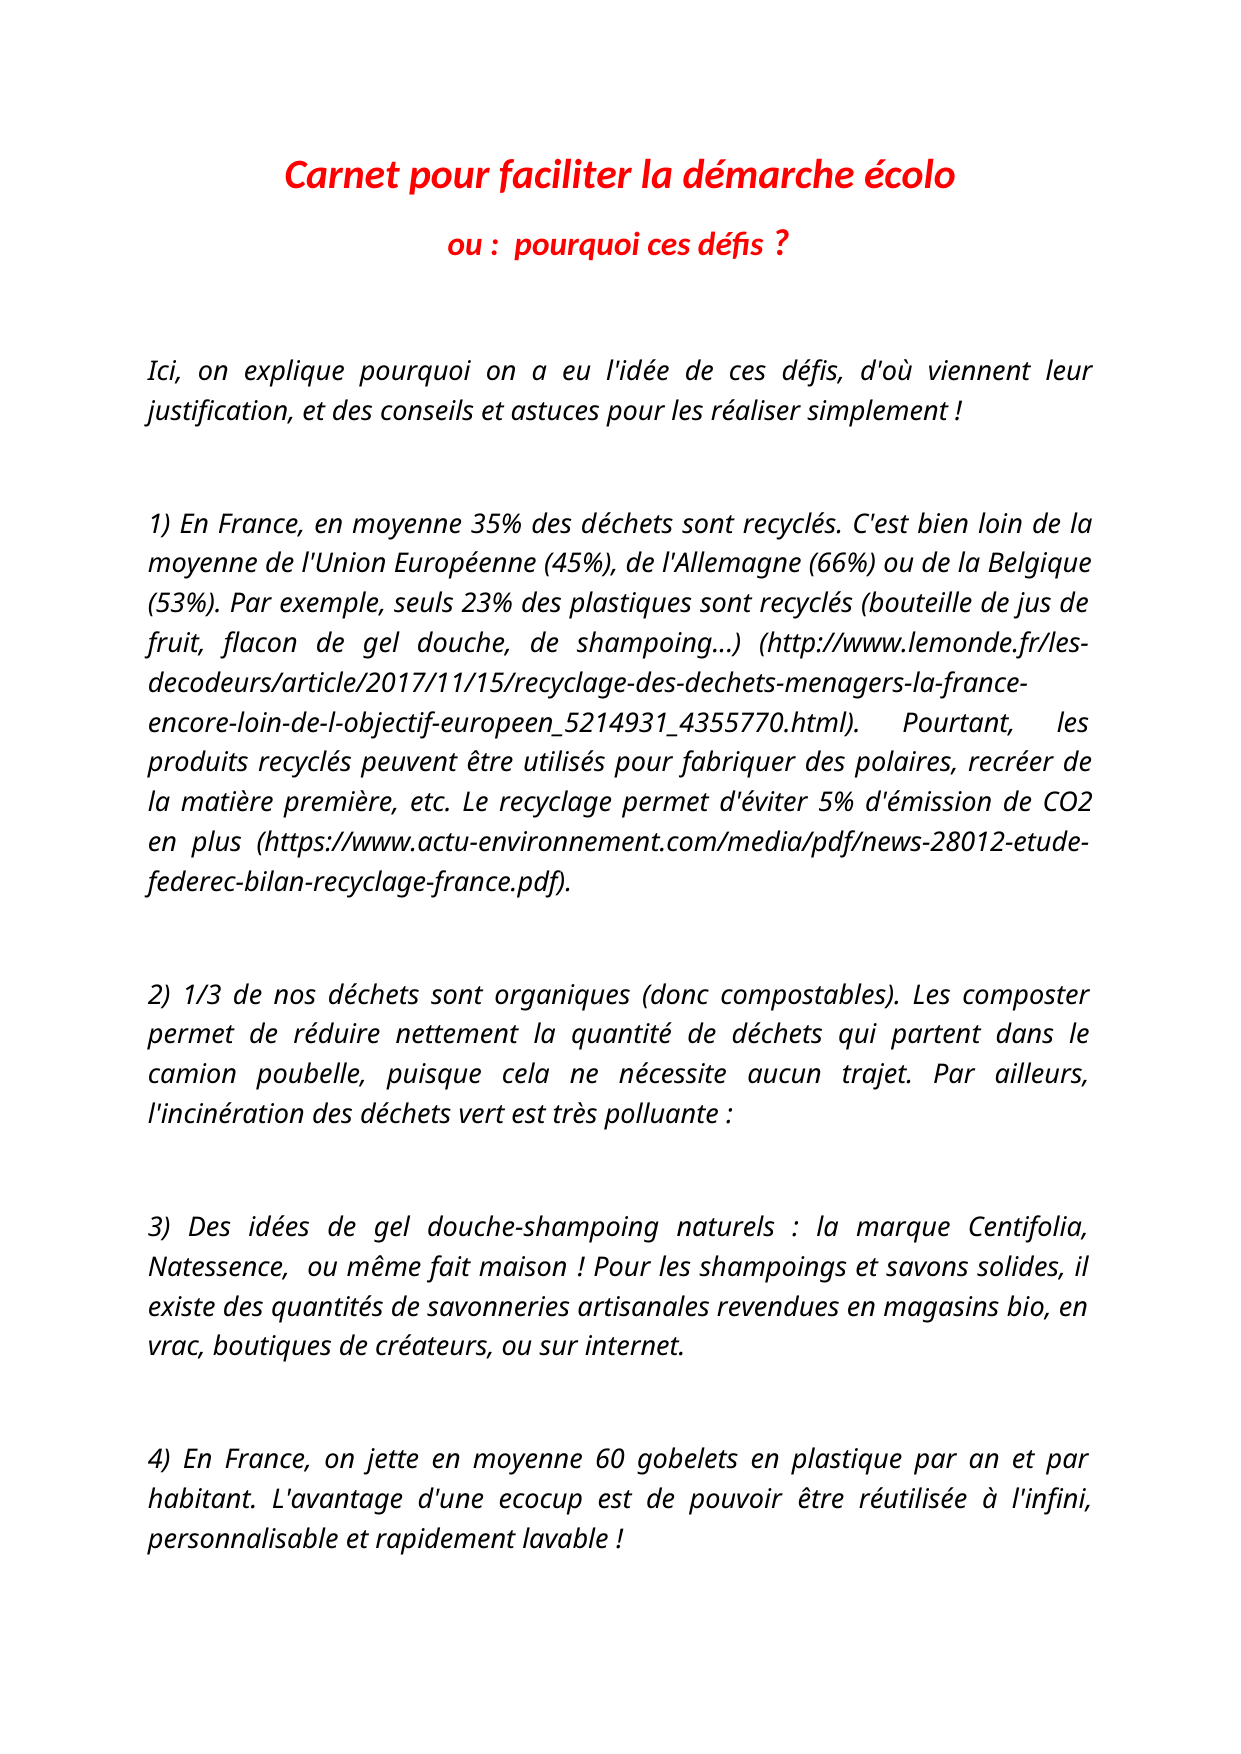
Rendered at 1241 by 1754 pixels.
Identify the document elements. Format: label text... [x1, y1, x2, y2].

text 1) En France, en moyenne 35% des déchets sont recyclés. C'est bien loin de la moyenne de l'Union Européenne (45%), de l'Allemagne (66%) ou de la Belgique (53%). Par exemple, seuls 23% des plastiques sont recyclés (bouteille de jus de fruit, flacon de gel douche, de shampoing...) (http://www.lemonde.fr/les-decodeurs/article/2017/11/15/recyclage-des-dechets-menagers-la-france-encore-loin-de-l-objectif-europeen_5214931_4355770.html). Pourtant, les produits recyclés peuvent être utilisés pour fabriquer des polaires, recréer de la matière première, etc. Le recyclage permet d'éviter 5% d'émission de CO2 en plus (https://www.actu-environnement.com/media/pdf/news-28012-etude-federec-bilan-recyclage-france.pdf). [148, 504, 1093, 899]
text 3) Des idées de gel douche-shampoing naturels : la marque Centifolia, Natessence, ou même fait maison ! Pour les shampoings et savons solides, il existe des quantités de savonneries artisanales revendues en magasins bio, en vrac, boutiques de créateurs, ou sur internet. [148, 1207, 1093, 1364]
text Ici, on explique pourquoi on a eu l'idée de ces défis, d'où viennent leur justification, et des conseils et astuces pour les réaliser simplement ! [148, 351, 1093, 428]
text ou : pourquoi ces défis ? [148, 219, 1093, 265]
text Carnet pour faciliter la démarche écolo [148, 148, 1093, 198]
text 2) 1/3 de nos déchets sont organiques (donc compostables). Les composter permet de réduire nettement la quantité de déchets qui partent dans le camion poubelle, puisque cela ne nécessite aucun trajet. Par ailleurs, l'incinération des déchets vert est très polluante : [148, 975, 1093, 1131]
text 4) En France, on jette en moyenne 60 gobelets en plastique par an et par habitant. L'avantage d'une ecocup est de pouvoir être réutilisée à l'infini, personnalisable et rapidement lavable ! [148, 1440, 1093, 1556]
